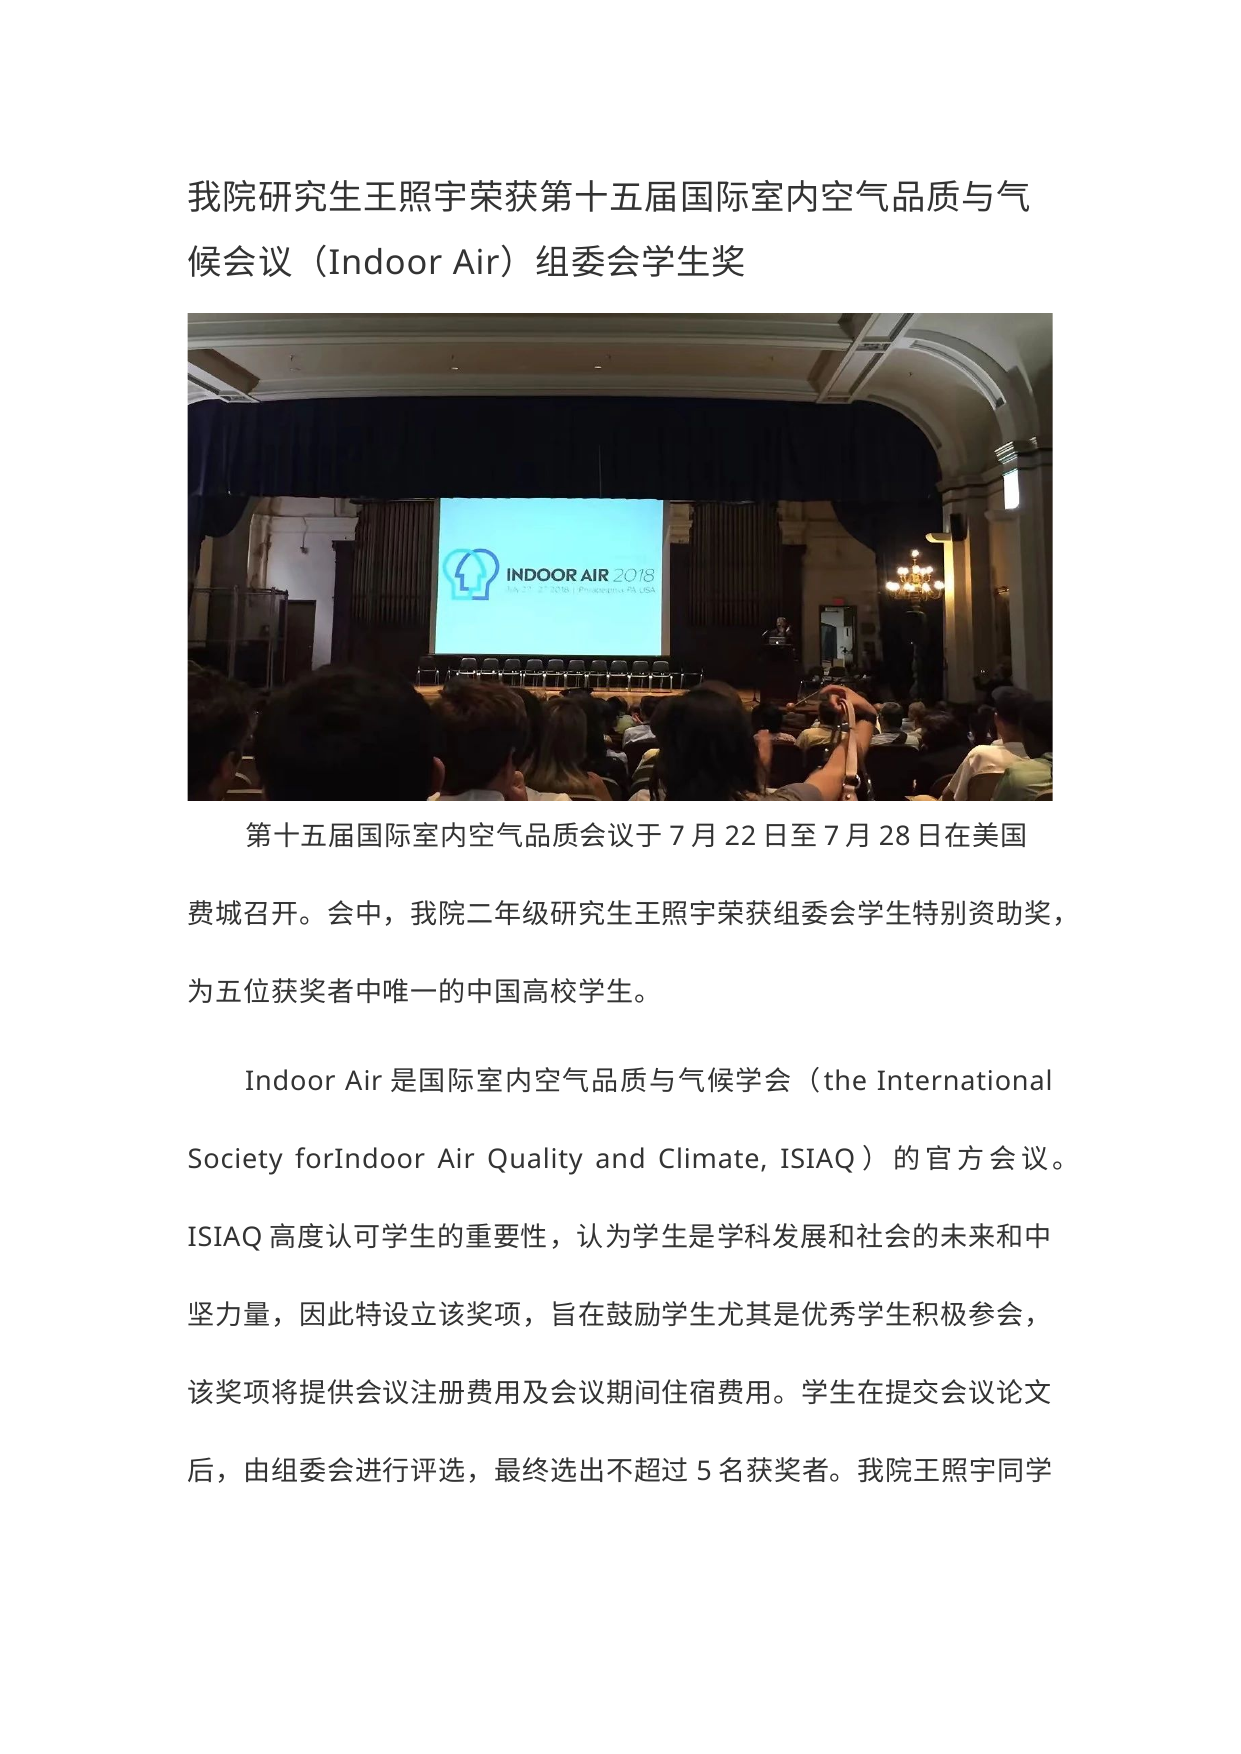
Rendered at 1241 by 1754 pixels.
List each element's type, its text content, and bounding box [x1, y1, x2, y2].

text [187, 1046, 1053, 1501]
text 第十五届国际室内空气品质会议于7月22日至7月28日在美国费城召开。会中，我院二年级研究生王照宇荣获组委会学生特别资助奖，为五位获奖者中唯一的中国高校学生。 [187, 801, 1053, 1022]
picture [187, 313, 1053, 801]
text 我院研究生王照宇荣获第十五届国际室内空气品质与气候会议（Indoor Air）组委会学生奖 [187, 162, 1053, 292]
